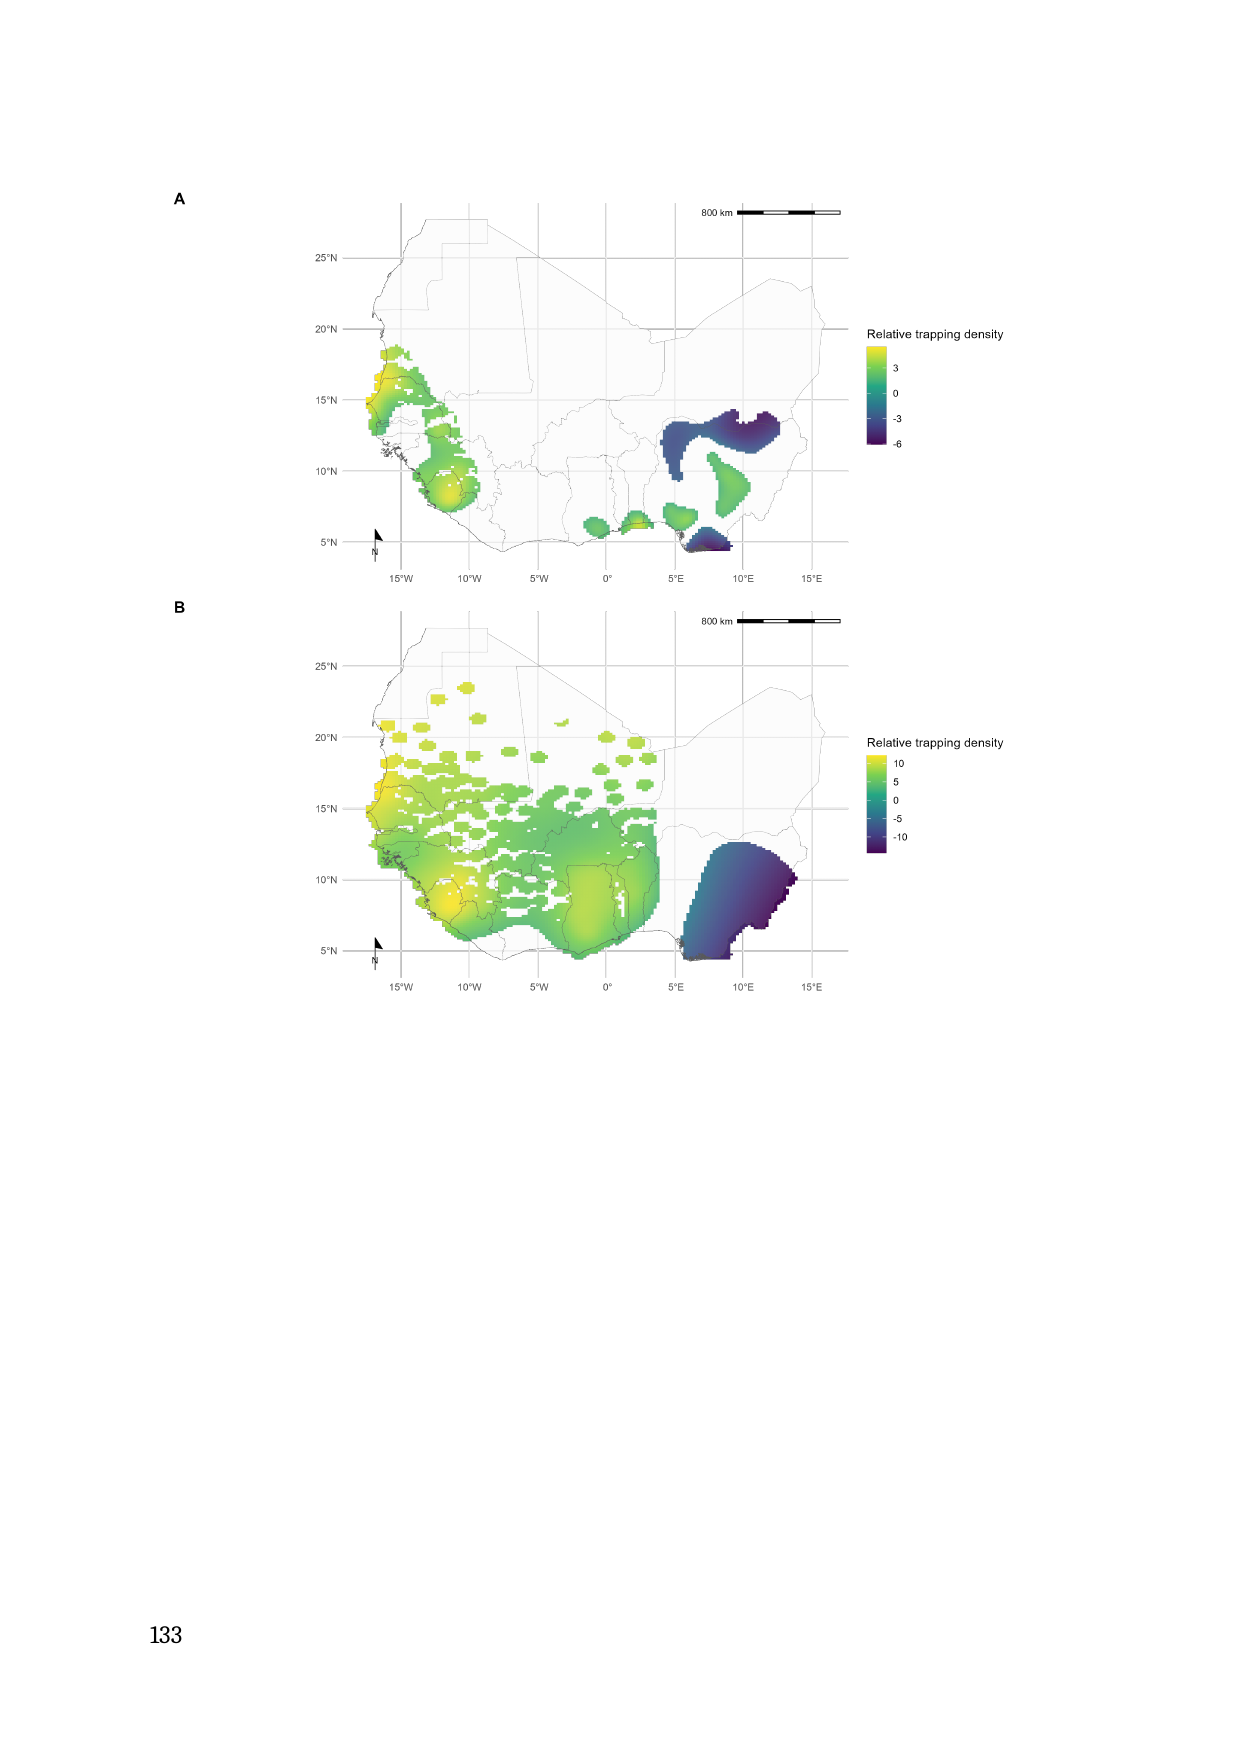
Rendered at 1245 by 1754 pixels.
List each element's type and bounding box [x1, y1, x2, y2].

picture [168, 187, 1148, 1004]
